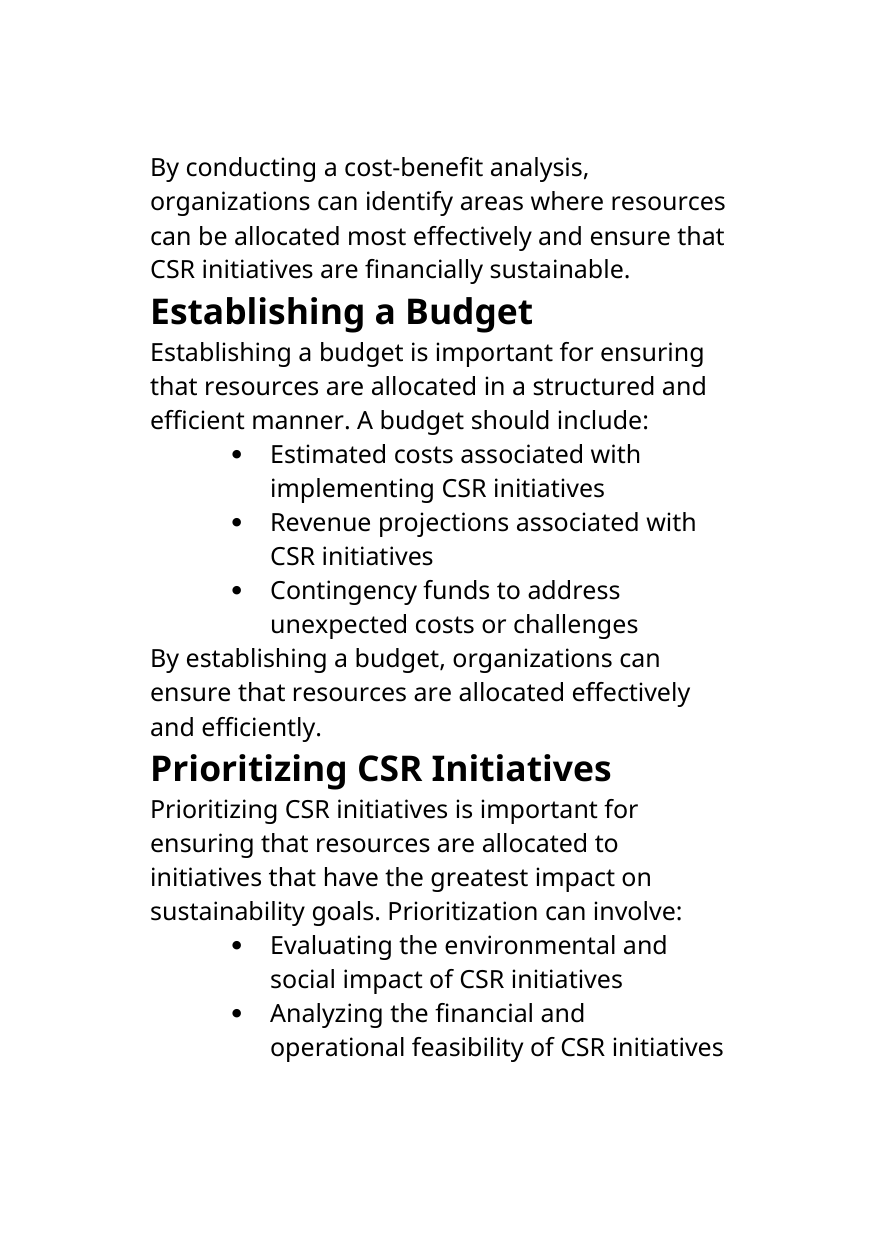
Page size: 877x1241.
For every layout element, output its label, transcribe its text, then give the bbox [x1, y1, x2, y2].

text By conducting a cost-benefit analysis, organizations can identify areas where resources can be allocated most effectively and ensure that CSR initiatives are financially sustainable. [150, 150, 727, 286]
subtitle Prioritizing CSR Initiatives [150, 743, 727, 791]
list Revenue projections associated with CSR initiatives [232, 505, 727, 573]
text Prioritizing CSR initiatives is important for ensuring that resources are allocated to initiatives that have the greatest impact on sustainability goals. Prioritization can involve: [150, 791, 727, 928]
list Analyzing the financial and operational feasibility of CSR initiatives [232, 996, 727, 1064]
list Evaluating the environmental and social impact of CSR initiatives [232, 928, 727, 996]
text By establishing a budget, organizations can ensure that resources are allocated effectively and efficiently. [150, 641, 727, 743]
text Establishing a budget is important for ensuring that resources are allocated in a structured and efficient manner. A budget should include: [150, 334, 727, 437]
list Contingency funds to address unexpected costs or challenges [232, 573, 727, 641]
subtitle Establishing a Budget [150, 286, 727, 334]
list Estimated costs associated with implementing CSR initiatives [232, 437, 727, 505]
